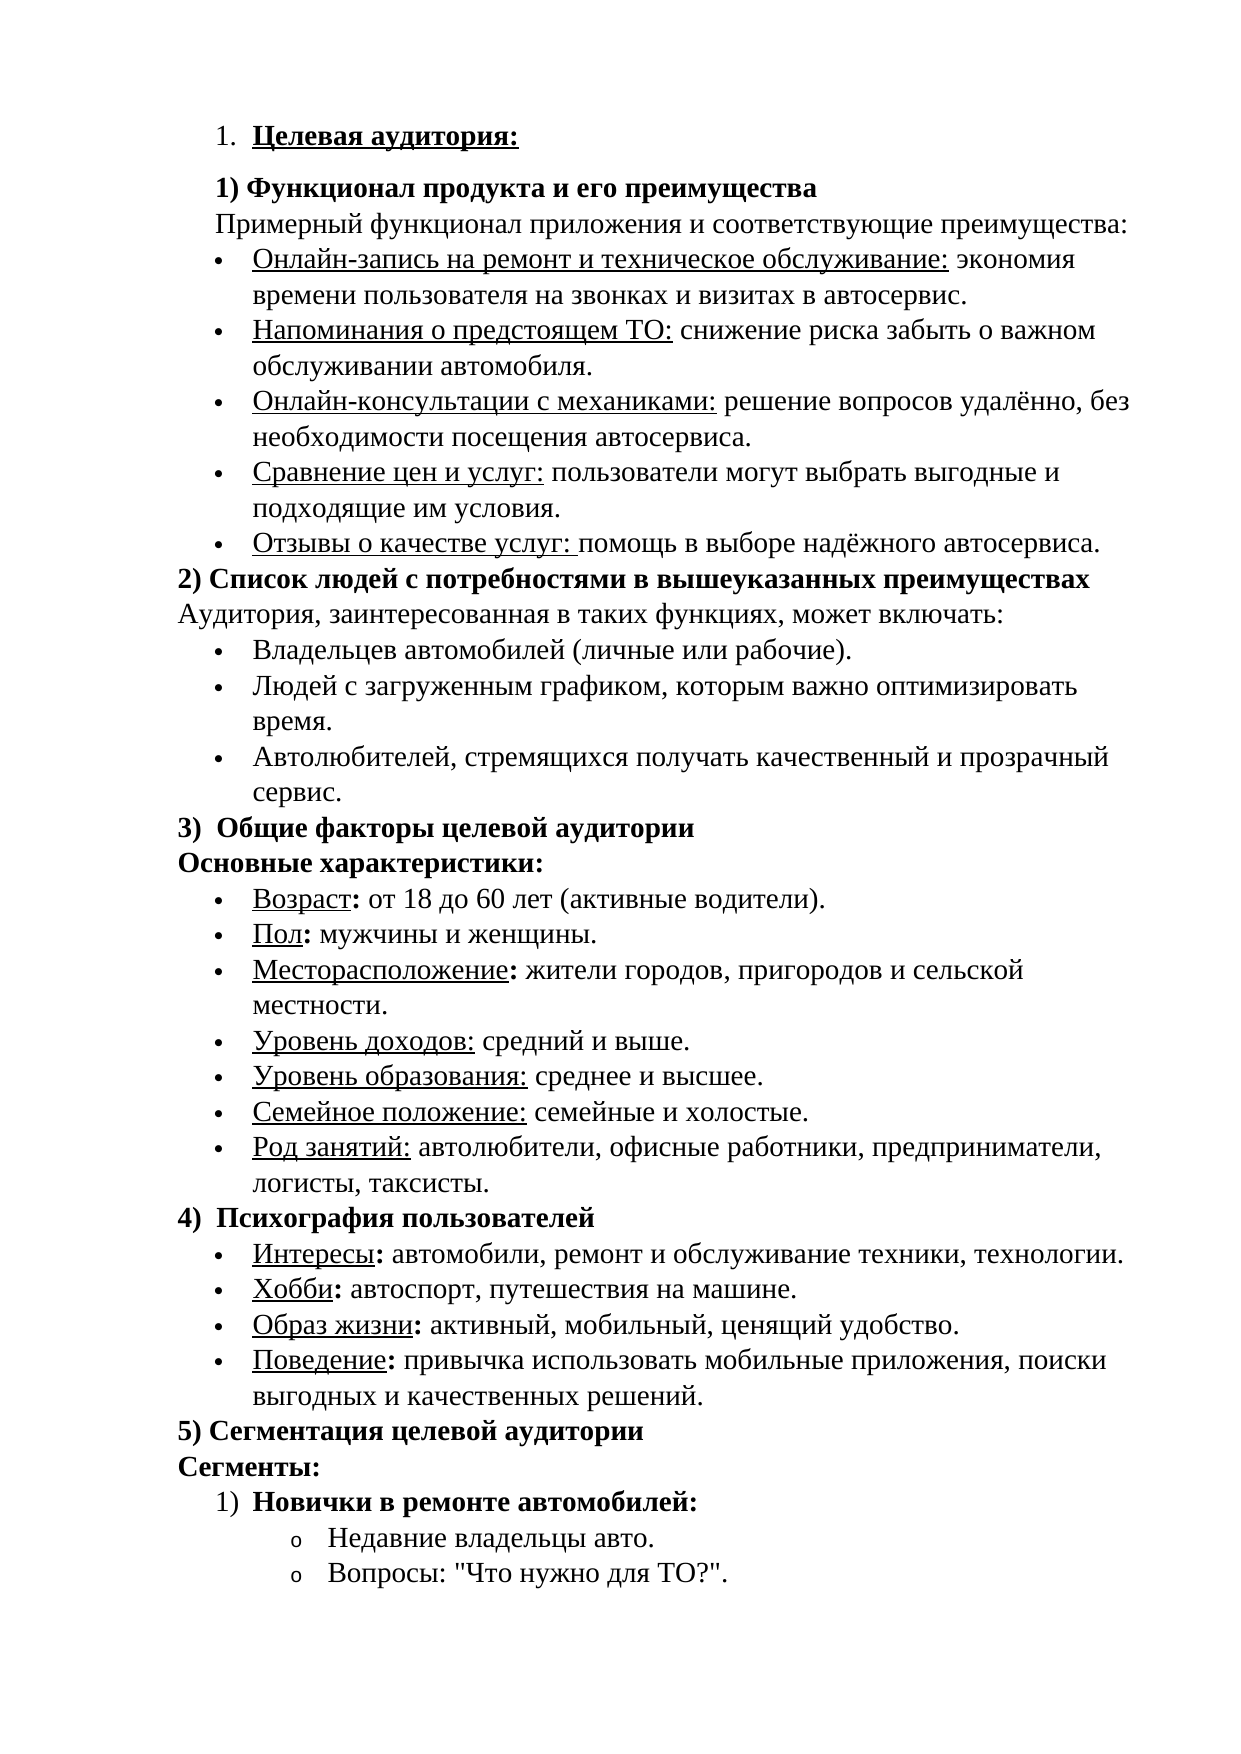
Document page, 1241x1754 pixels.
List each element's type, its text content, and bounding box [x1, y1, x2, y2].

list Новички в ремонте автомобилей: [215, 1484, 1152, 1518]
text 3) Общие факторы целевой аудитории [177, 810, 1152, 843]
list Целевая аудитория: [215, 118, 1152, 152]
list Уровень доходов: средний и выше. [215, 1023, 1152, 1056]
text 5) Сегментация целевой аудитории [177, 1413, 1152, 1447]
list Онлайн-запись на ремонт и техническое обслуживание: экономия времени пользователя на звонках и визитах в автосервис. [215, 241, 1152, 310]
list Пол: мужчины и женщины. [215, 916, 1152, 950]
list Вопросы: "Что нужно для ТО?". [290, 1556, 1152, 1589]
list Семейное положение: семейные и холостые. [215, 1094, 1152, 1127]
list Отзывы о качестве услуг: помощь в выборе надёжного автосервиса. [215, 526, 1152, 559]
list Интересы: автомобили, ремонт и обслуживание техники, технологии. [215, 1236, 1152, 1269]
text 2) Список людей с потребностями в вышеуказанных преимуществах [177, 561, 1152, 594]
list Напоминания о предстоящем ТО: снижение риска забыть о важном обслуживании автомобиля. [215, 312, 1152, 381]
text 1) Функционал продукта и его преимущества [215, 170, 1152, 204]
list Поведение: привычка использовать мобильные приложения, поиски выгодных и качественных решений. [215, 1342, 1152, 1412]
text 4) Психография пользователей [177, 1200, 1152, 1234]
list Сравнение цен и услуг: пользователи могут выбрать выгодные и подходящие им условия. [215, 454, 1152, 523]
list Род занятий: автолюбители, офисные работники, предприниматели, логисты, таксисты. [215, 1129, 1152, 1198]
list Хобби: автоспорт, путешествия на машине. [215, 1271, 1152, 1305]
list Месторасположение: жители городов, пригородов и сельской местности. [215, 952, 1152, 1021]
list Образ жизни: активный, мобильный, ценящий удобство. [215, 1307, 1152, 1341]
text Основные характеристики: [177, 845, 1152, 879]
text Примерный функционал приложения и соответствующие преимущества: [177, 206, 1152, 239]
list Автолюбителей, стремящихся получать качественный и прозрачный сервис. [215, 739, 1152, 808]
list Онлайн-консультации с механиками: решение вопросов удалённо, без необходимости посещения автосервиса. [215, 383, 1152, 452]
list Людей с загруженным графиком, которым важно оптимизировать время. [215, 668, 1152, 737]
list Возраст: от 18 до 60 лет (активные водители). [215, 881, 1152, 914]
list Недавние владельцы авто. [290, 1520, 1152, 1554]
text Сегменты: [177, 1449, 1152, 1483]
list Владельцев автомобилей (личные или рабочие). [215, 632, 1152, 666]
list Уровень образования: среднее и высшее. [215, 1058, 1152, 1092]
text Аудитория, заинтересованная в таких функциях, может включать: [177, 597, 1152, 630]
